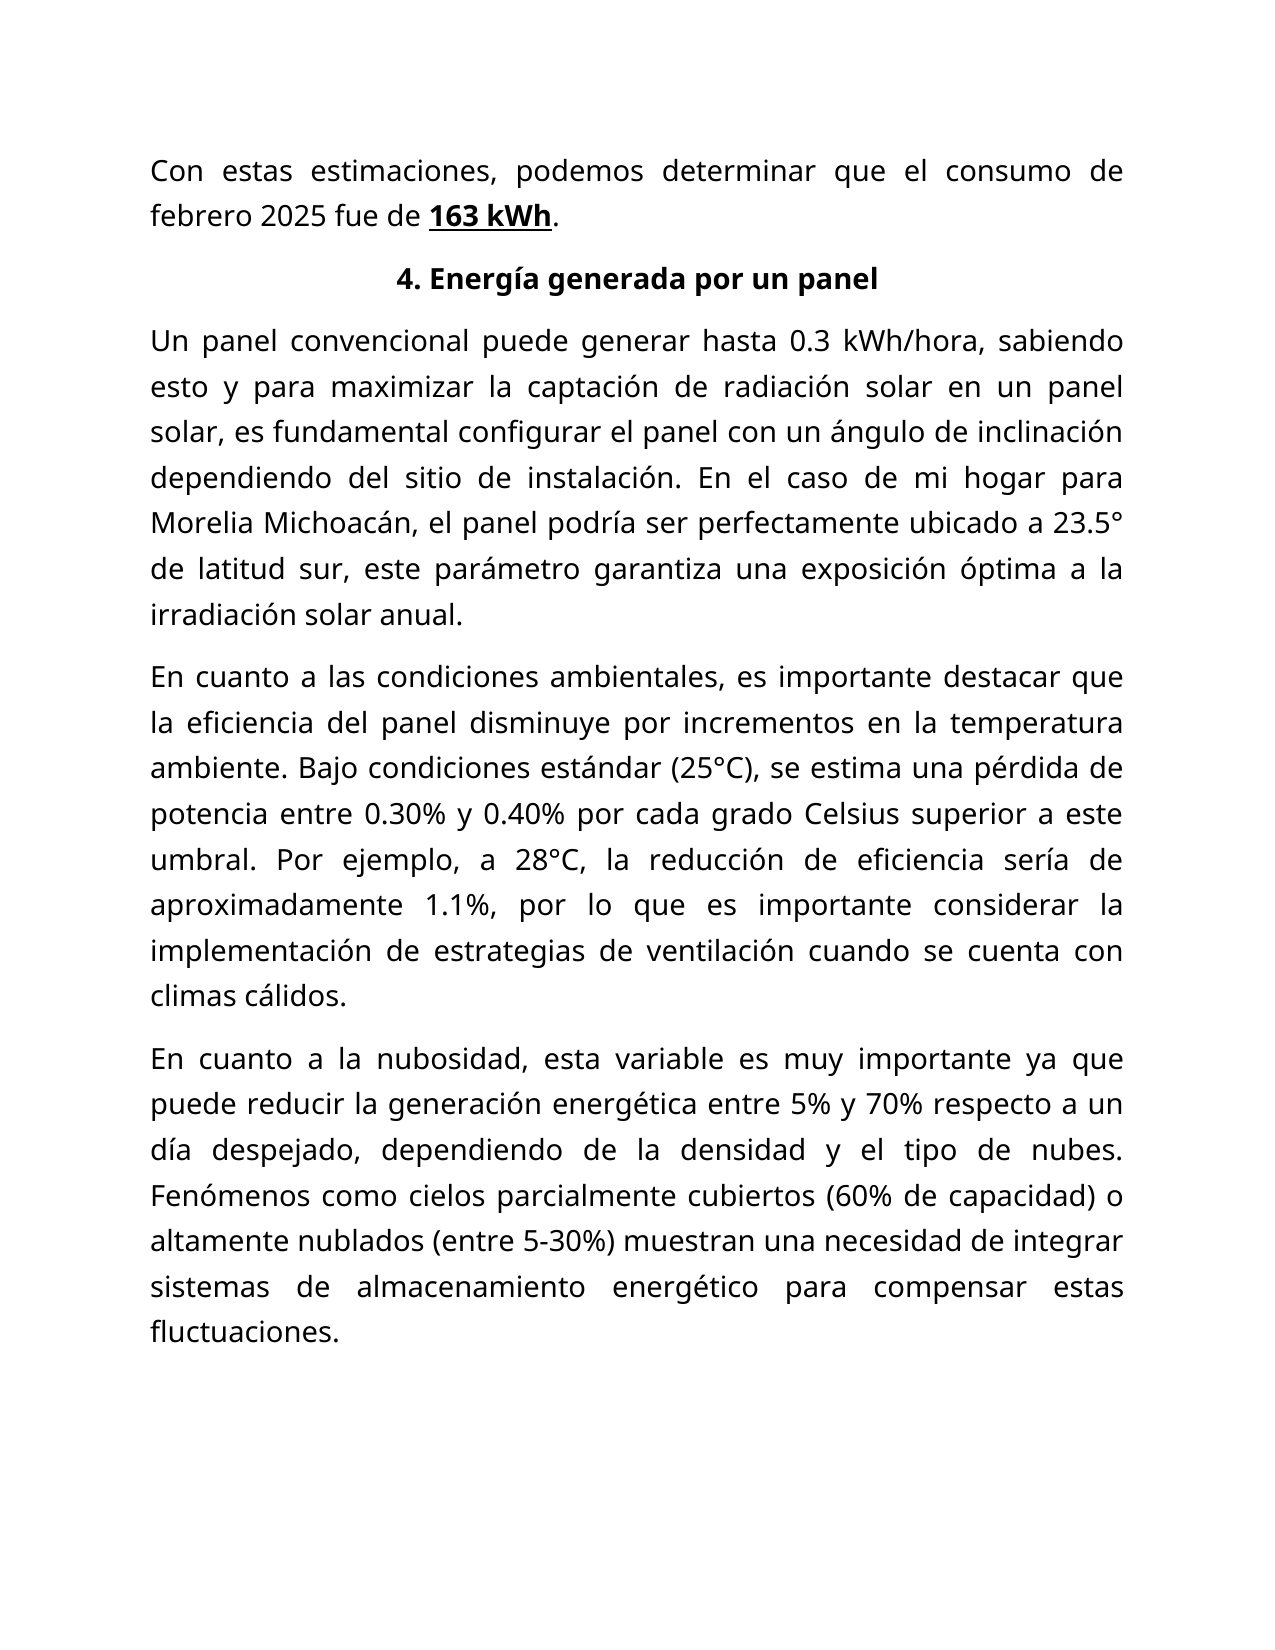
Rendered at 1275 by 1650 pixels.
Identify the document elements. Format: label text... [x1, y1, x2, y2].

text 4. Energía generada por un panel [150, 258, 1125, 298]
text Un panel convencional puede generar hasta 0.3 kWh/hora, sabiendo esto y para maximizar la captación de radiación solar en un panel solar, es fundamental configurar el panel con un ángulo de inclinación dependiendo del sitio de instalación. En el caso de mi hogar para Morelia Michoacán, el panel podría ser perfectamente ubicado a 23.5° de latitud sur, este parámetro garantiza una exposición óptima a la irradiación solar anual. [150, 320, 1125, 634]
text En cuanto a la nubosidad, esta variable es muy importante ya que puede reducir la generación energética entre 5% y 70% respecto a un día despejado, dependiendo de la densidad y el tipo de nubes. Fenómenos como cielos parcialmente cubiertos (60% de capacidad) o altamente nublados (entre 5-30%) muestran una necesidad de integrar sistemas de almacenamiento energético para compensar estas fluctuaciones. [150, 1038, 1125, 1351]
text En cuanto a las condiciones ambientales, es importante destacar que la eficiencia del panel disminuye por incrementos en la temperatura ambiente. Bajo condiciones estándar (25°C), se estima una pérdida de potencia entre 0.30% y 0.40% por cada grado Celsius superior a este umbral. Por ejemplo, a 28°C, la reducción de eficiencia sería de aproximadamente 1.1%, por lo que es importante considerar la implementación de estrategias de ventilación cuando se cuenta con climas cálidos. [150, 656, 1125, 1015]
text Con estas estimaciones, podemos determinar que el consumo de febrero 2025 fue de 163 kWh. [150, 150, 1125, 235]
